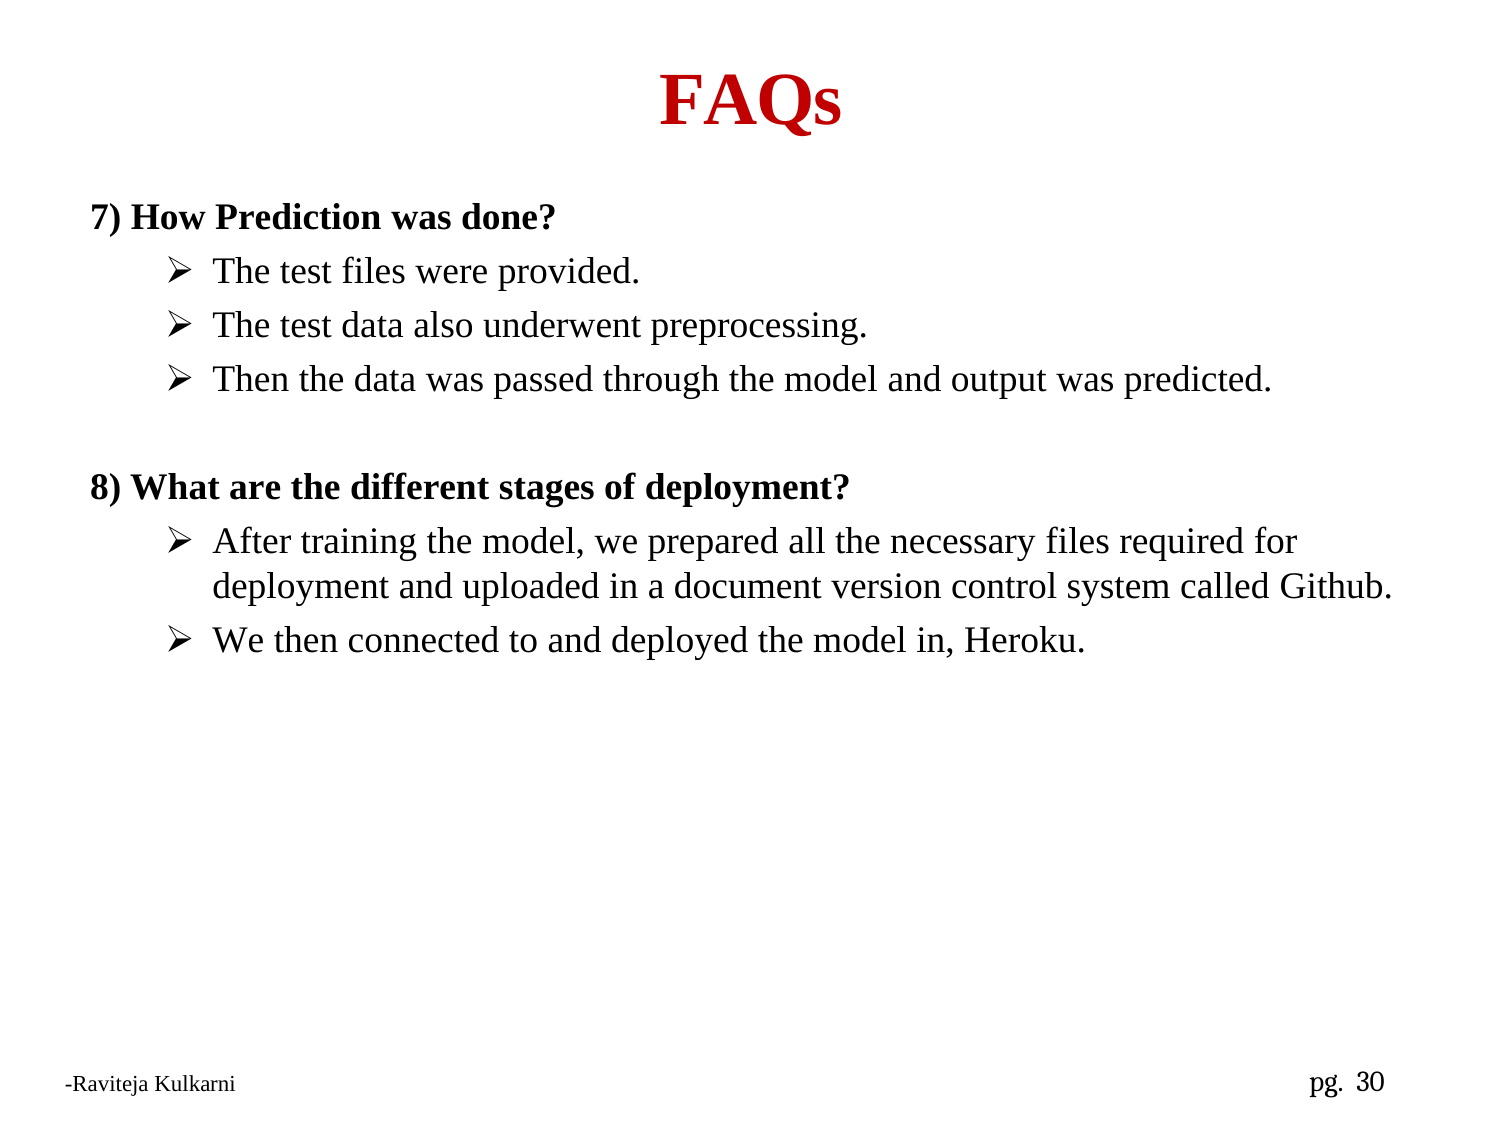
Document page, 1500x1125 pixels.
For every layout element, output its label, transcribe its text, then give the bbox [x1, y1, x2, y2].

subtitle What are the different stages of deployment? [90, 465, 1435, 508]
list Then the data was passed through the model and output was predicted. [165, 357, 1435, 400]
list The test data also underwent preprocessing. [165, 303, 1435, 346]
list After training the model, we prepared all the necessary files required for [165, 519, 1435, 562]
list The test files were provided. [165, 249, 1435, 292]
text deployment and uploaded in a document version control system called Github. [212, 564, 1435, 607]
list We then connected to and deployed the model in, Heroku. [165, 618, 1435, 661]
subtitle How Prediction was done? [90, 195, 1435, 238]
